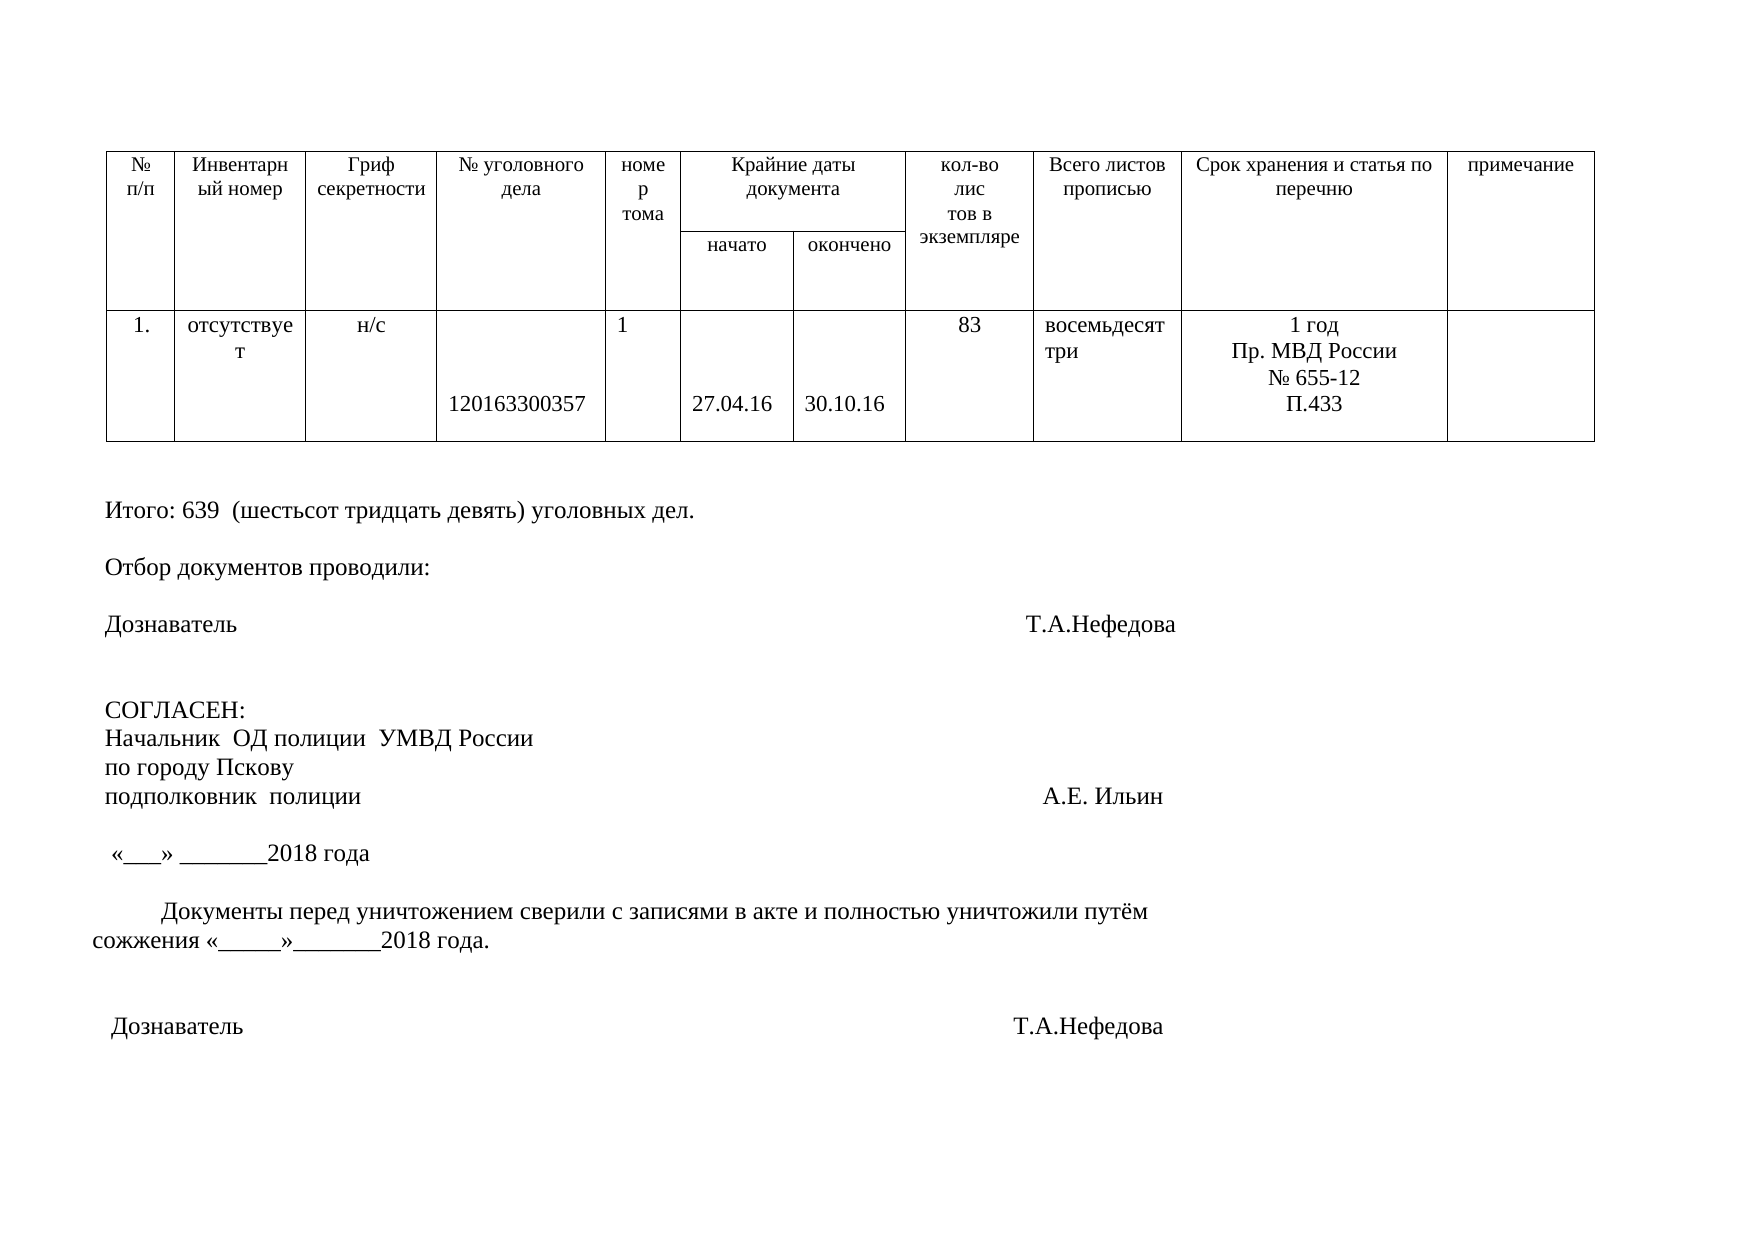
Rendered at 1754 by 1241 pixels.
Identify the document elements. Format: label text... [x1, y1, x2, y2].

table_cell начато [681, 232, 793, 310]
text подполковник полиции А.Е. Ильин [29, 781, 1636, 810]
text Отбор документов проводили: [29, 552, 1636, 581]
text «___» _______2018 года [29, 838, 1636, 867]
table_cell н/с [306, 311, 436, 441]
table_cell 1 год Пр. МВД России № 655-12 П.433 [1182, 311, 1447, 441]
table_cell 1 [606, 311, 680, 441]
table_header номер тома [606, 152, 680, 310]
table_header Гриф секретности [306, 152, 436, 310]
table_header примечание [1448, 152, 1594, 310]
table_header кол-во лис тов в экземпляре [906, 152, 1033, 310]
table_cell [107, 311, 174, 441]
text Дознаватель Т.А.Нефедова [29, 1011, 1636, 1040]
table_cell 27.04.16 [681, 311, 793, 441]
table_cell 83 [906, 311, 1033, 441]
text по городу Пскову [29, 752, 1636, 781]
table_cell отсутствует [175, 311, 305, 441]
table_cell окончено [794, 232, 905, 310]
table_cell восемьдесят три [1034, 311, 1181, 441]
text сожжения «_____»_______2018 года. [29, 925, 1636, 953]
text Начальник ОД полиции УМВД России [29, 723, 1636, 752]
table_header Инвентарный номер [175, 152, 305, 310]
table_cell [1448, 311, 1594, 441]
text СОГЛАСЕН: [29, 695, 1636, 723]
table_header Крайние даты документа [681, 152, 905, 231]
table_cell 120163300357 [437, 311, 605, 441]
text Документы перед уничтожением сверили с записями в акте и полностью уничтожили путём [29, 896, 1636, 925]
table_header Срок хранения и статья по перечню [1182, 152, 1447, 310]
table_cell 30.10.16 [794, 311, 905, 441]
table_header № п/п [107, 152, 174, 310]
text Итого: 639 (шестьсот тридцать девять) уголовных дел. [29, 495, 1636, 524]
table_header Всего листов прописью [1034, 152, 1181, 310]
text Дознаватель Т.А.Нефедова [29, 609, 1636, 638]
table_header № уголовного дела [437, 152, 605, 310]
